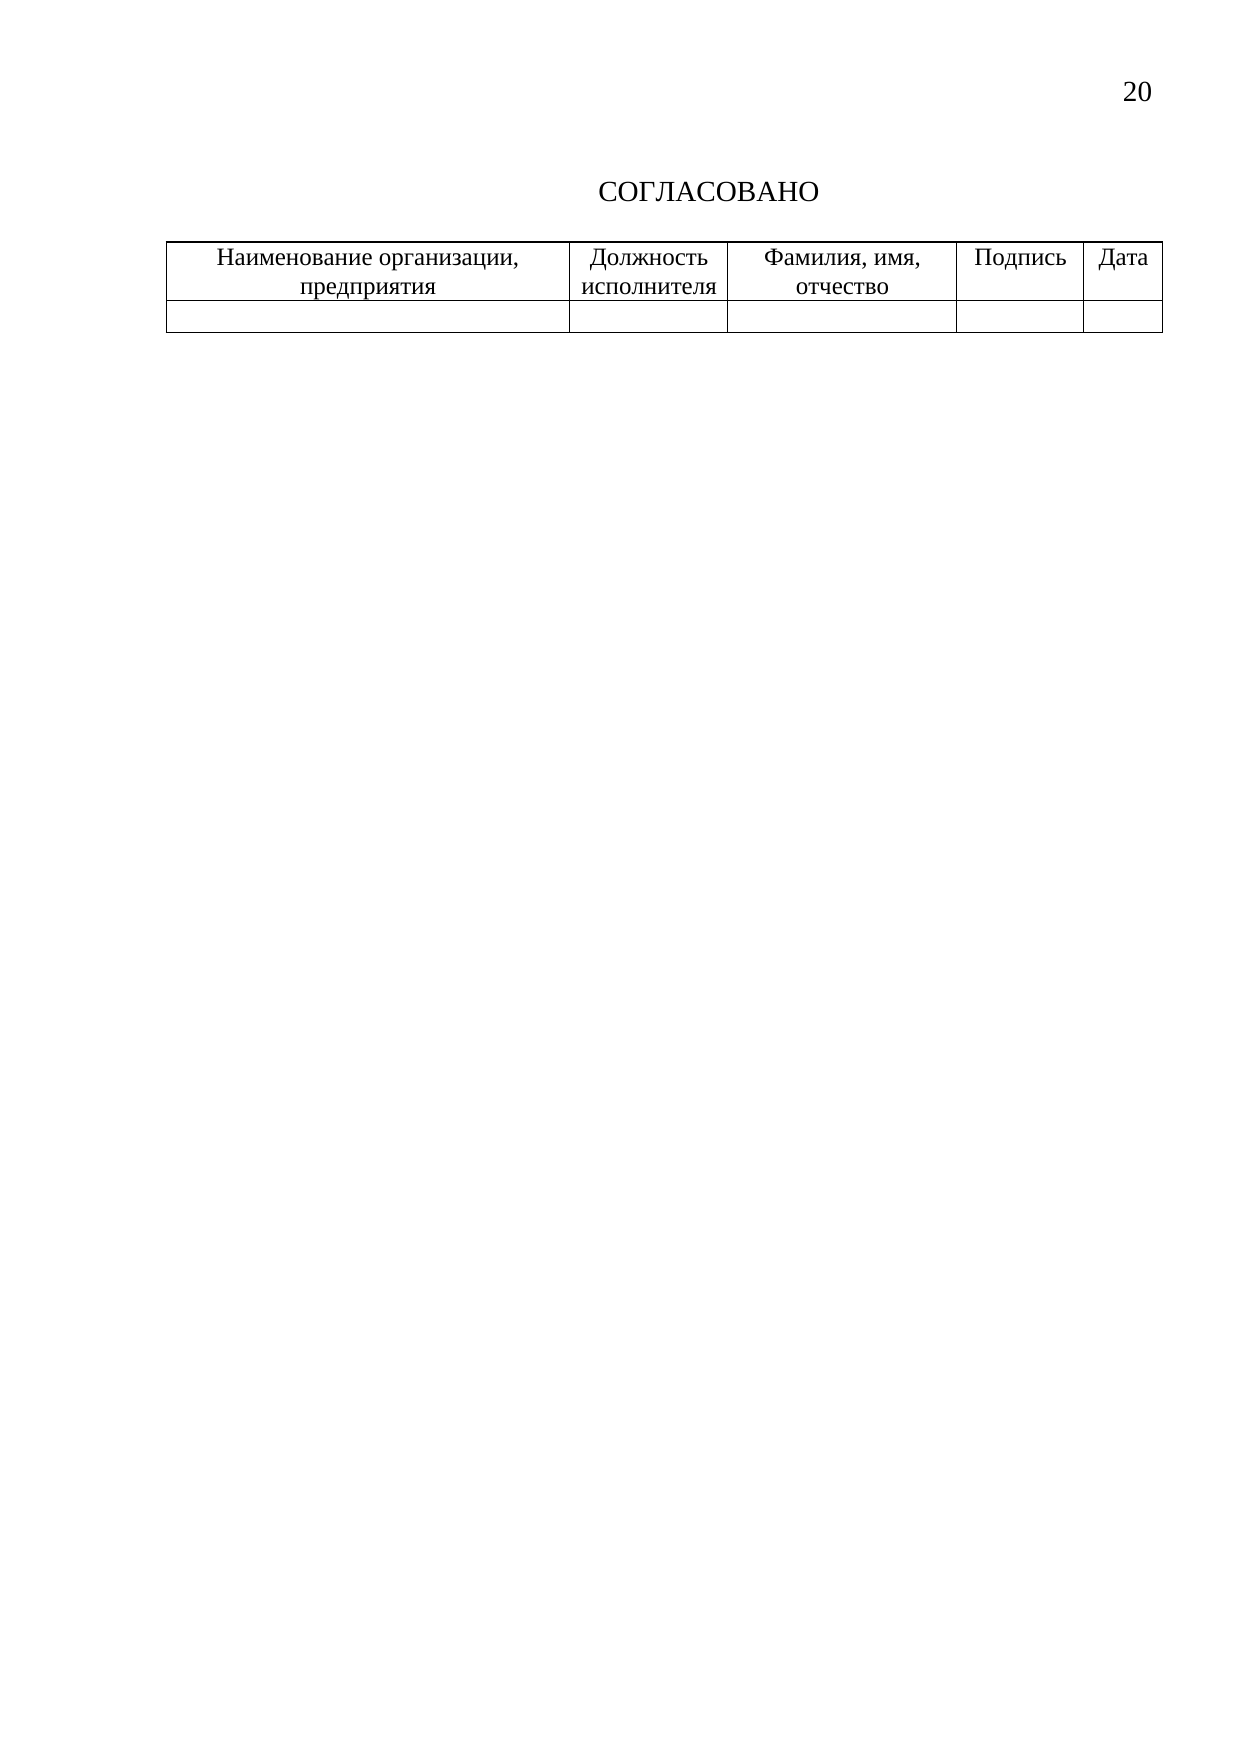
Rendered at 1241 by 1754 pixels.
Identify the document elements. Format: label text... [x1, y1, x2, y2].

table_header Фамилия, имя, отчество [728, 243, 956, 300]
table_header Дата [1084, 243, 1162, 300]
table_header Наименование организации, предприятия [167, 243, 569, 300]
table_cell [957, 301, 1083, 332]
table_header Должность исполнителя [570, 243, 727, 300]
table_cell [167, 301, 569, 332]
table_cell [728, 301, 956, 332]
table_cell [1084, 301, 1162, 332]
table_cell [570, 301, 727, 332]
text СОГЛАСОВАНО [177, 174, 1152, 208]
table_header Подпись [957, 243, 1083, 300]
